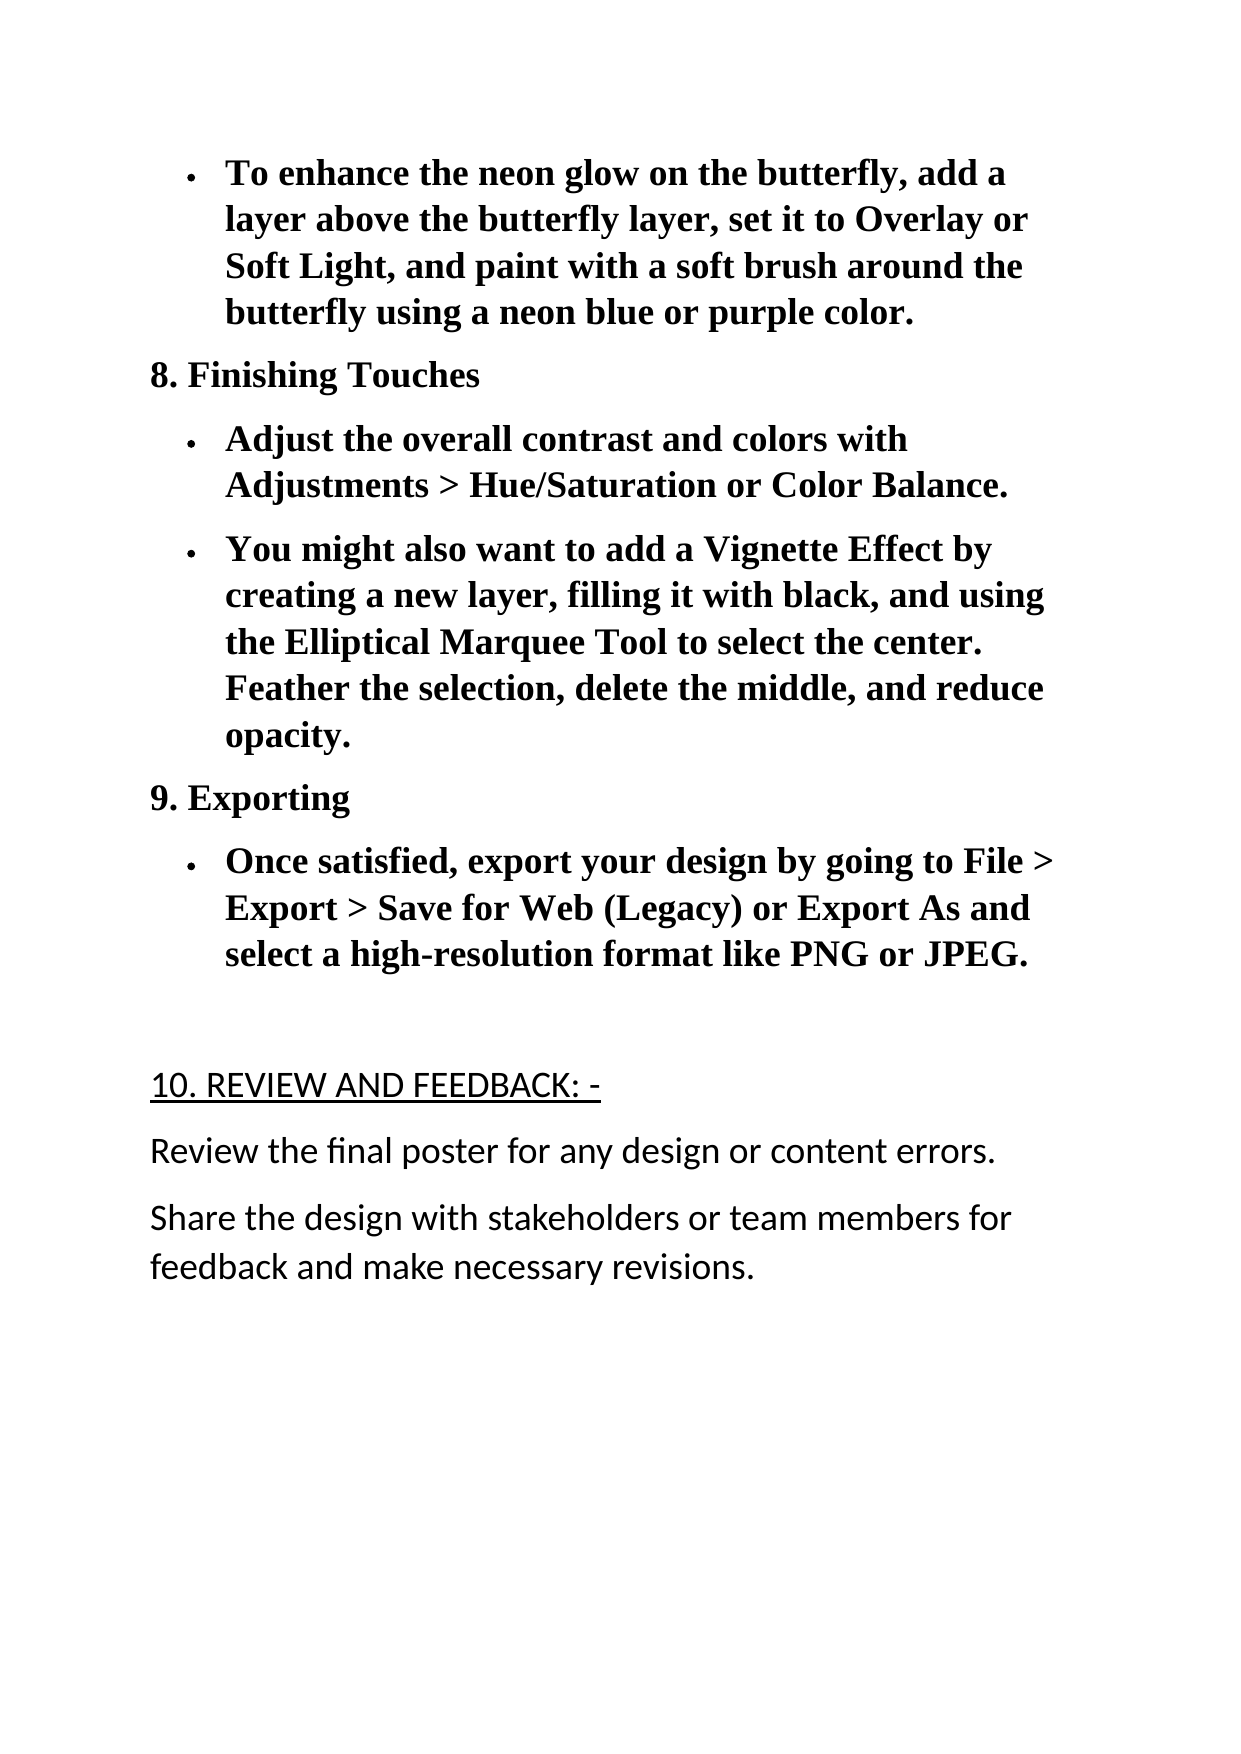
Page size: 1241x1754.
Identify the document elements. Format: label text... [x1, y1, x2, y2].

list You might also want to add a Vignette Effect by creating a new layer, filling it with black, and using the Elliptical Marquee Tool to select the center. Feather the selection, delete the middle, and reduce opacity. [187, 526, 1090, 755]
text Review the final poster for any design or content errors. [150, 1127, 1090, 1173]
text 9. Exporting [150, 775, 1090, 818]
text 8. Finishing Touches [150, 353, 1090, 396]
list Once satisfied, export your design by going to File > Export > Save for Web (Legacy) or Export As and select a high-resolution format like PNG or JPEG. [187, 839, 1090, 975]
list To enhance the neon glow on the butterfly, add a layer above the butterfly layer, set it to Overlay or Soft Light, and paint with a soft brush around the butterfly using a neon blue or purple color. [187, 150, 1090, 333]
list Adjust the overall contrast and colors with Adjustments > Hue/Saturation or Color Balance. [187, 416, 1090, 506]
text Share the design with stakeholders or team members for feedback and make necessary revisions. [150, 1193, 1090, 1289]
text 10. REVIEW AND FEEDBACK: - [150, 1061, 1090, 1107]
